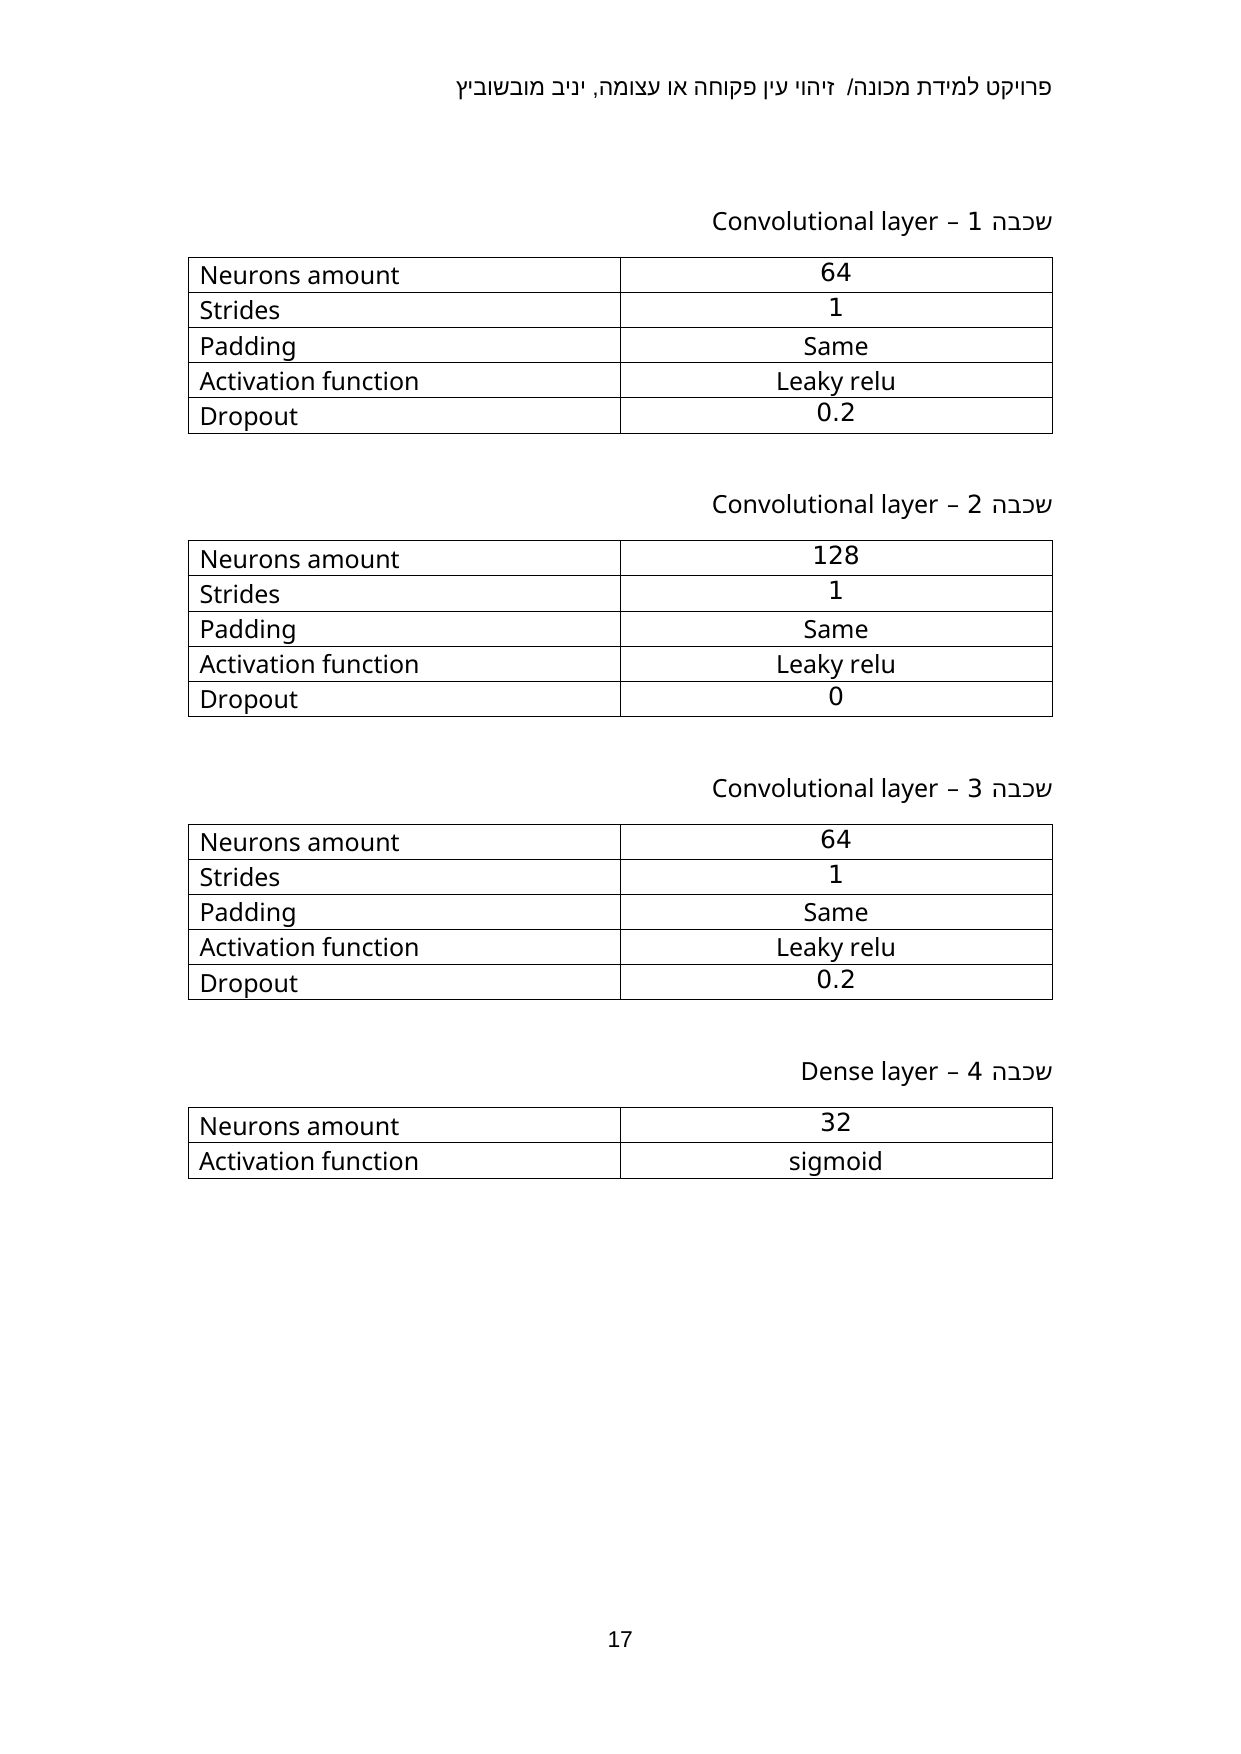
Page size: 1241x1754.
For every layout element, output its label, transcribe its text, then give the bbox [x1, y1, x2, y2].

table_cell Same [621, 895, 1052, 929]
table_cell 1 [621, 860, 1052, 894]
table_cell Leaky relu [621, 930, 1052, 964]
table_cell 0 [621, 682, 1052, 716]
table_cell Leaky relu [621, 647, 1052, 681]
table_cell Same [621, 612, 1052, 646]
table_cell Padding [189, 328, 620, 362]
text שכבה 1 – Convolutional layer [187, 203, 1053, 237]
table_cell Activation function [189, 930, 620, 964]
table_cell Activation function [189, 1143, 620, 1177]
table_header Neurons amount [189, 541, 620, 575]
table_header Neurons amount [189, 1108, 620, 1142]
table_cell 0.2 [621, 965, 1052, 999]
table_cell Strides [189, 576, 620, 611]
table_cell sigmoid [621, 1143, 1052, 1177]
text שכבה 4 – Dense layer [187, 1054, 1053, 1088]
table_cell Activation function [189, 647, 620, 681]
table_cell Strides [189, 860, 620, 894]
table_cell 0.2 [621, 398, 1052, 432]
text שכבה 3 – Convolutional layer [187, 770, 1053, 804]
table_cell Dropout [189, 965, 620, 999]
table_cell Dropout [189, 398, 620, 432]
table_cell 1 [621, 293, 1052, 327]
table_header 128 [621, 541, 1052, 575]
table_cell Activation function [189, 363, 620, 397]
table_cell Dropout [189, 682, 620, 716]
table_cell 1 [621, 576, 1052, 611]
text שכבה 2 – Convolutional layer [187, 487, 1053, 521]
table_header Neurons amount [189, 258, 620, 292]
table_cell Leaky relu [621, 363, 1052, 397]
table_cell Strides [189, 293, 620, 327]
table_header Neurons amount [189, 825, 620, 859]
table_cell Same [621, 328, 1052, 362]
table_header 32 [621, 1108, 1052, 1142]
table_header 64 [621, 258, 1052, 292]
table_cell Padding [189, 895, 620, 929]
table_header 64 [621, 825, 1052, 859]
table_cell Padding [189, 612, 620, 646]
